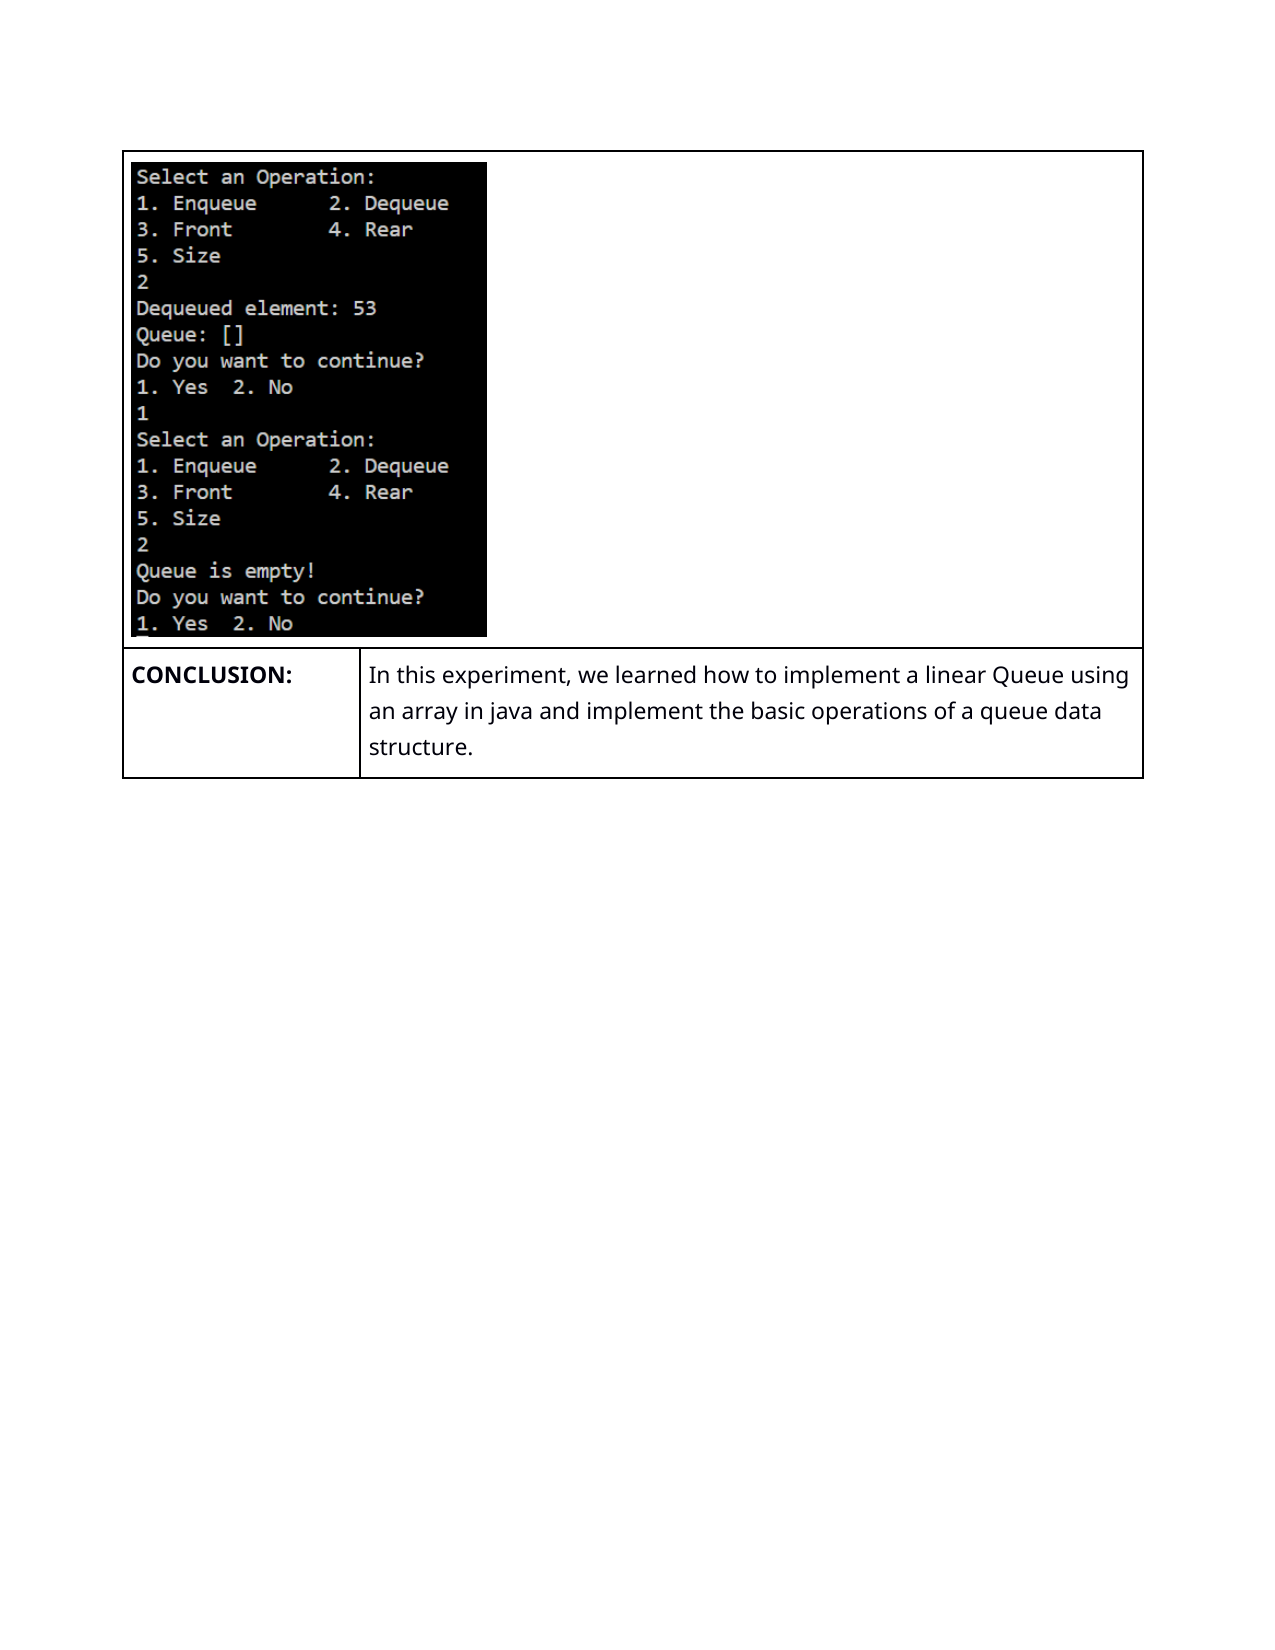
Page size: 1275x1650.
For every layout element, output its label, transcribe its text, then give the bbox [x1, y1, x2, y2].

table_cell In this experiment, we learned how to implement a linear Queue using an array in java and implement the basic operations of a queue data structure. [361, 649, 1142, 777]
picture [131, 162, 487, 637]
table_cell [124, 152, 1142, 647]
table_cell CONCLUSION: [124, 649, 359, 777]
